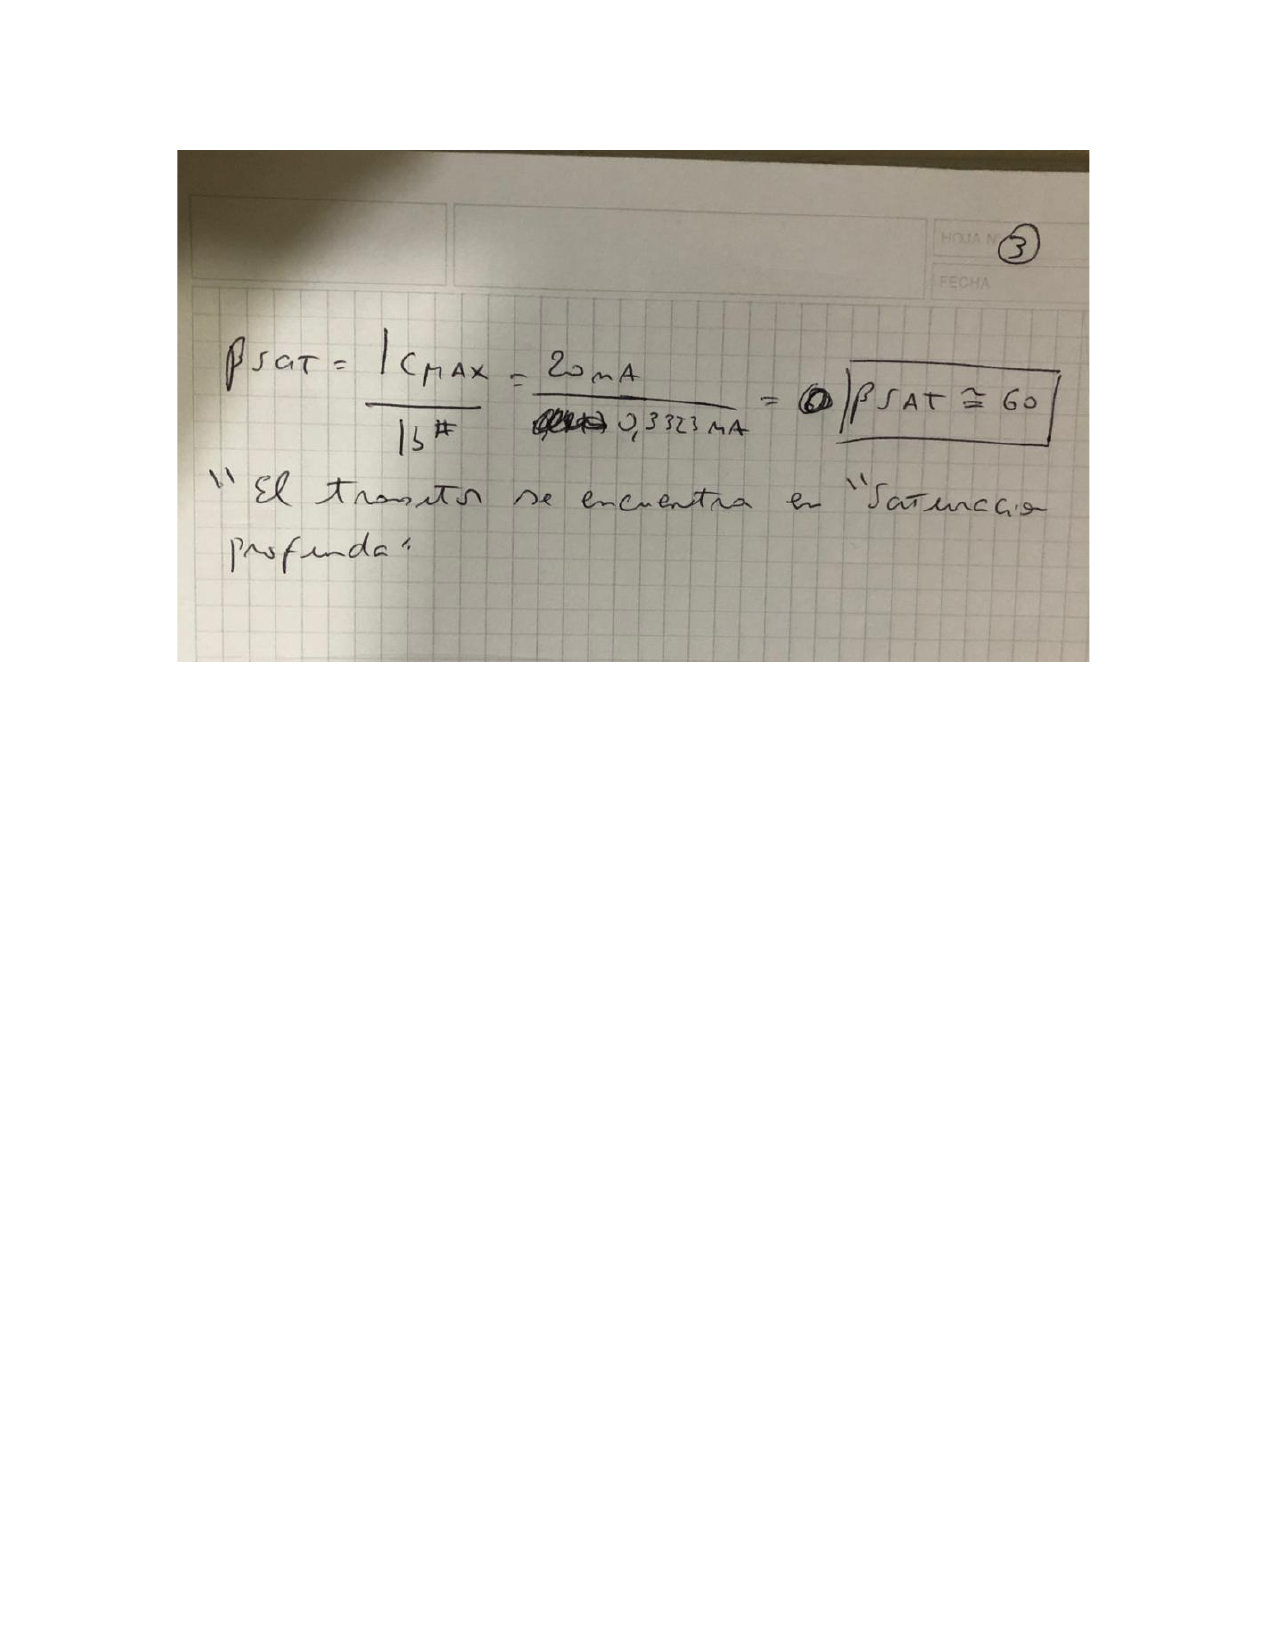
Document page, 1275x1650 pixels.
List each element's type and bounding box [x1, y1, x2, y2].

picture [177, 150, 1090, 662]
